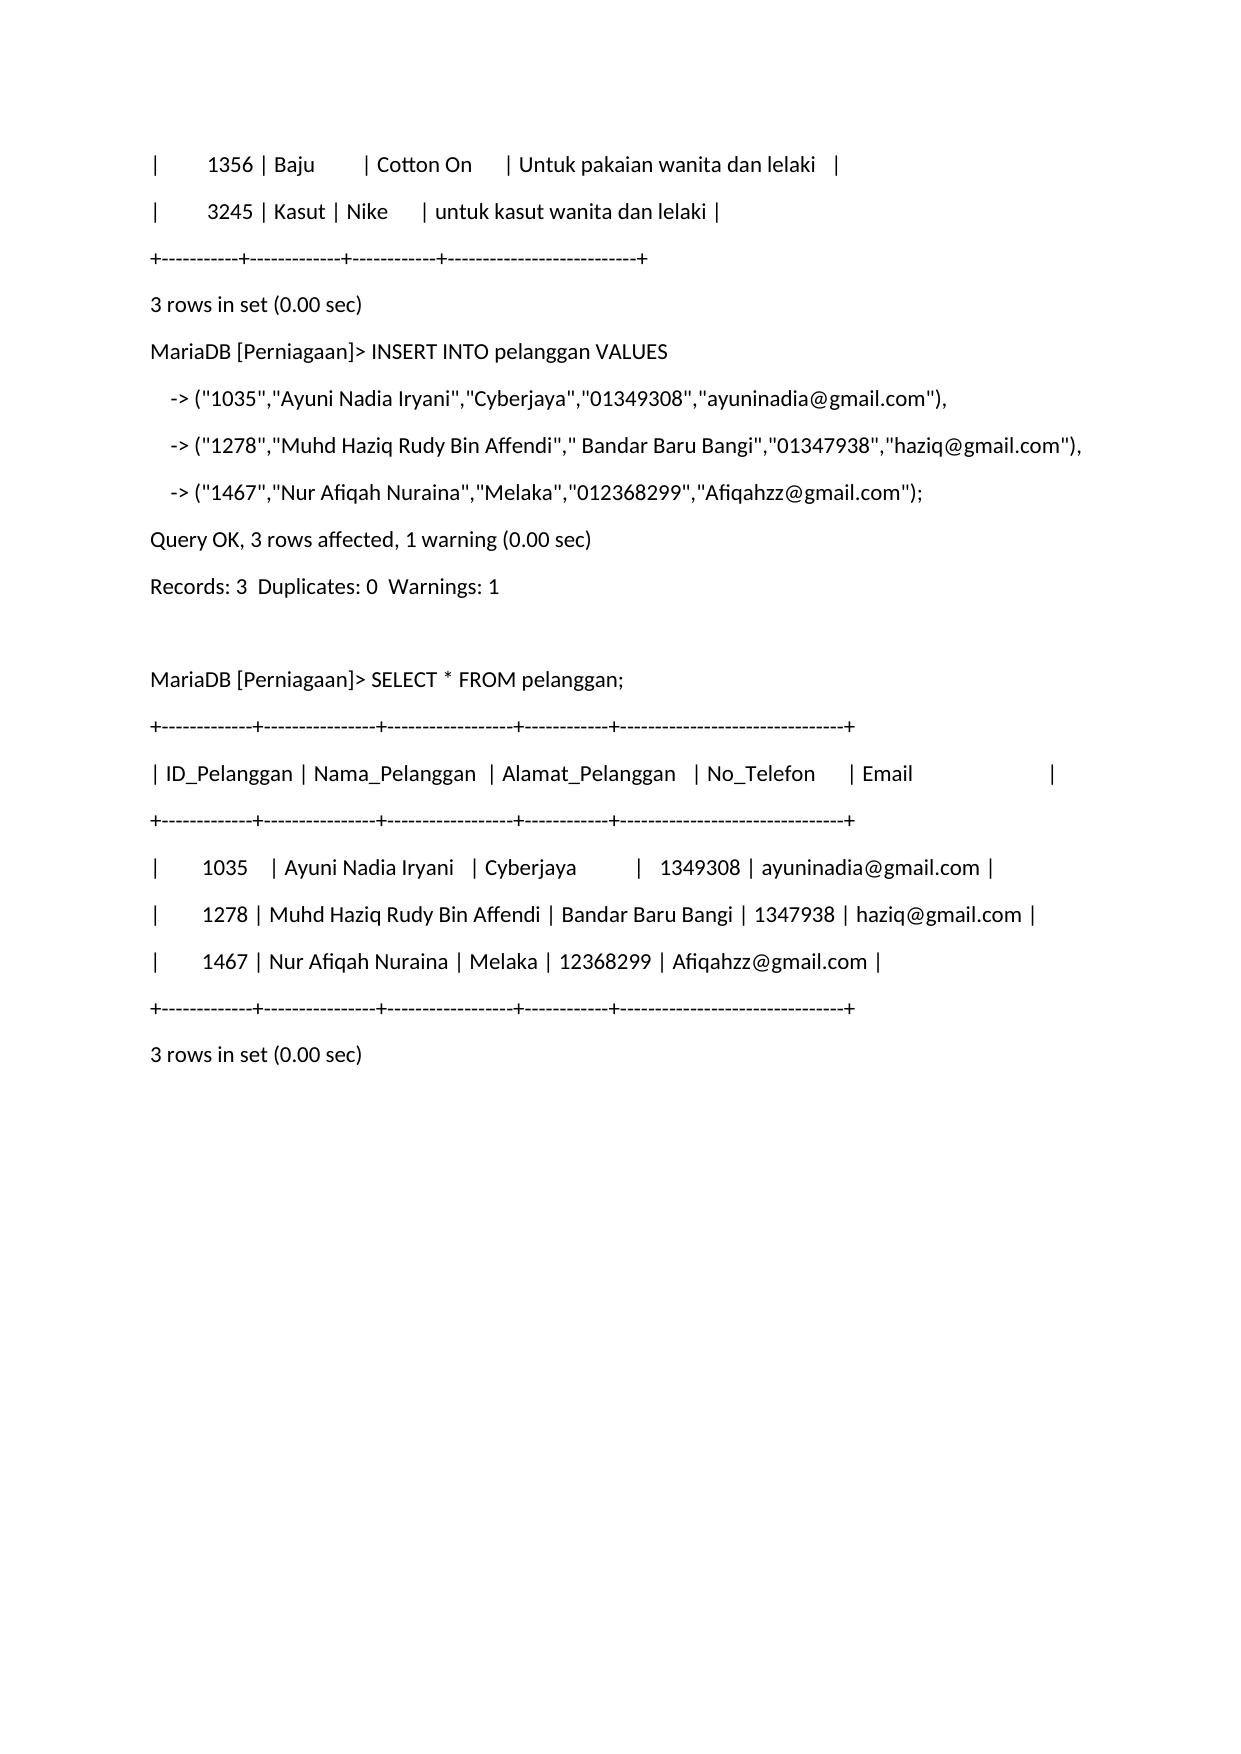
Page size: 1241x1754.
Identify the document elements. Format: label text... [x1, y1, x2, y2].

text | 3245 | Kasut | Nike | untuk kasut wanita dan lelaki | [150, 197, 1090, 225]
text Records: 3 Duplicates: 0 Warnings: 1 [150, 572, 1090, 600]
text | 1278 | Muhd Haziq Rudy Bin Affendi | Bandar Baru Bangi | 1347938 | haziq@gmail.com | [150, 900, 1090, 928]
text 3 rows in set (0.00 sec) [150, 291, 1090, 319]
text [150, 244, 1090, 272]
text | 1035 | Ayuni Nadia Iryani | Cyberjaya | 1349308 | ayuninadia@gmail.com | [150, 853, 1090, 881]
text +-------------+----------------+------------------+------------+--------------------------------+ [150, 712, 1090, 741]
text MariaDB [Perniagaan]> INSERT INTO pelanggan VALUES [150, 337, 1090, 366]
text MariaDB [Perniagaan]> SELECT * FROM pelanggan; [150, 666, 1090, 694]
text -> ("1278","Muhd Haziq Rudy Bin Affendi"," Bandar Baru Bangi","01347938","haziq@gmail.com"), [150, 431, 1090, 459]
text | 1356 | Baju | Cotton On | Untuk pakaian wanita dan lelaki | [150, 150, 1090, 178]
text Query OK, 3 rows affected, 1 warning (0.00 sec) [150, 525, 1090, 553]
text -> ("1467","Nur Afiqah Nuraina","Melaka","012368299","Afiqahzz@gmail.com"); [150, 478, 1090, 506]
text -> ("1035","Ayuni Nadia Iryani","Cyberjaya","01349308","ayuninadia@gmail.com"), [150, 384, 1090, 412]
text | ID_Pelanggan | Nama_Pelanggan | Alamat_Pelanggan | No_Telefon | Email | [150, 759, 1090, 787]
text 3 rows in set (0.00 sec) [150, 1041, 1090, 1069]
text | 1467 | Nur Afiqah Nuraina | Melaka | 12368299 | Afiqahzz@gmail.com | [150, 947, 1090, 975]
text +-------------+----------------+------------------+------------+--------------------------------+ [150, 806, 1090, 834]
text +-------------+----------------+------------------+------------+--------------------------------+ [150, 994, 1090, 1022]
